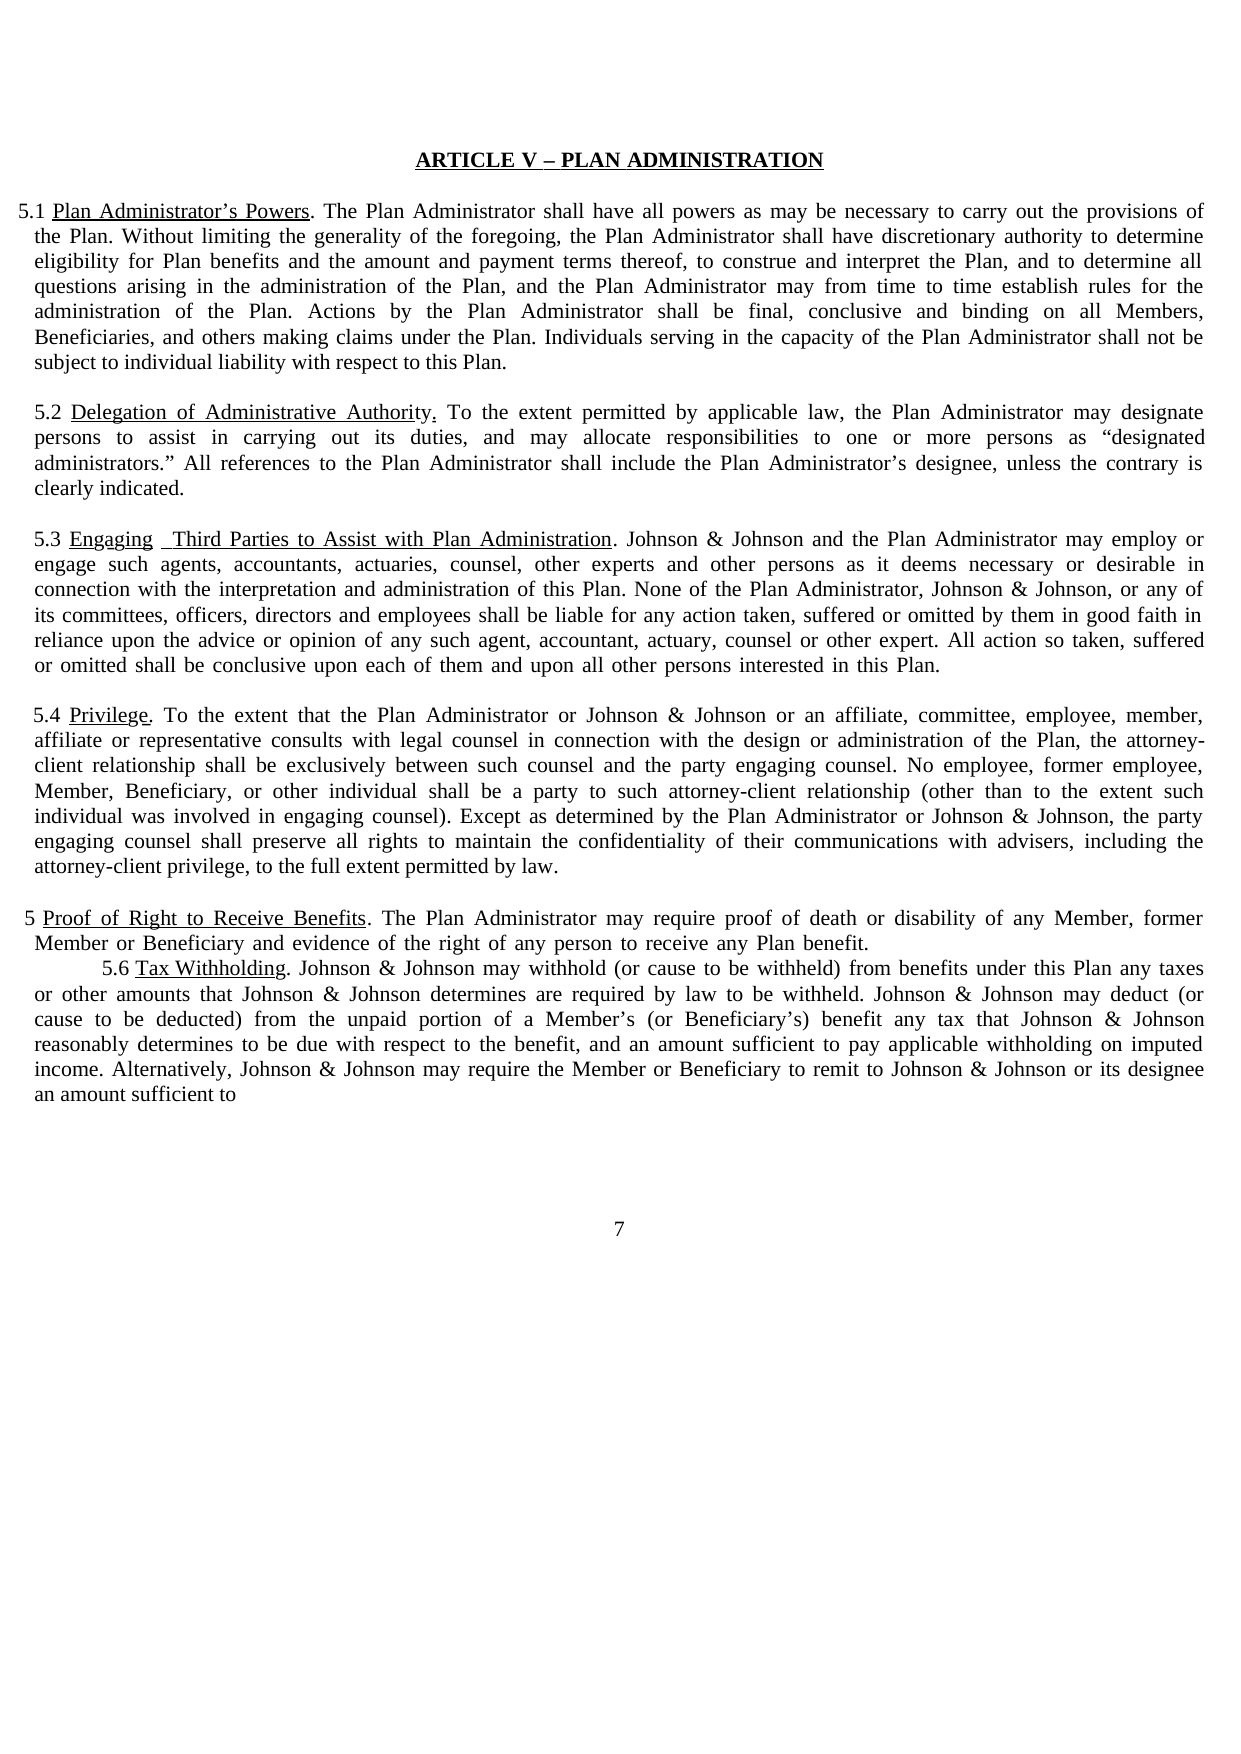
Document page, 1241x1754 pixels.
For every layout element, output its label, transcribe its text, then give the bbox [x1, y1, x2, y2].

list Privilege. To the extent that the Plan Administrator or Johnson & Johnson or an affiliate, committee, employee, member, affiliate or representative consults with legal counsel in connection with the design or administration of the Plan, the attorney- client relationship shall be exclusively between such counsel and the party engaging counsel. No employee, former employee, Member, Beneficiary, or other individual shall be a party to such attorney-client relationship (other than to the extent such individual was involved in engaging counsel). Except as determined by the Plan Administrator or Johnson & Johnson, the party engaging counsel shall preserve all rights to maintain the confidentiality of their communications with advisers, including the attorney-client privilege, to the full extent permitted by law. [33, 702, 1205, 878]
list Delegation of Administrative Authority. To the extent permitted by applicable law, the Plan Administrator may designate persons to assist in carrying out its duties, and may allocate responsibilities to one or more persons as “designated administrators.” All references to the Plan Administrator shall include the Plan Administrator’s designee, unless the contrary is clearly indicated. [34, 399, 1205, 500]
list Proof of Right to Receive Benefits. The Plan Administrator may require proof of death or disability of any Member, former Member or Beneficiary and evidence of the right of any person to receive any Plan benefit. [24, 905, 1205, 955]
list Plan Administrator’s Powers. The Plan Administrator shall have all powers as may be necessary to carry out the provisions of the Plan. Without limiting the generality of the foregoing, the Plan Administrator shall have discretionary authority to determine eligibility for Plan benefits and the amount and payment terms thereof, to construe and interpret the Plan, and to determine all questions arising in the administration of the Plan, and the Plan Administrator may from time to time establish rules for the administration of the Plan. Actions by the Plan Administrator shall be final, conclusive and binding on all Members, Beneficiaries, and others making claims under the Plan. Individuals serving in the capacity of the Plan Administrator shall not be subject to individual liability with respect to this Plan. [18, 198, 1205, 374]
list Engaging Third Parties to Assist with Plan Administration. Johnson & Johnson and the Plan Administrator may employ or engage such agents, accountants, actuaries, counsel, other experts and other persons as it deems necessary or desirable in connection with the interpretation and administration of this Plan. None of the Plan Administrator, Johnson & Johnson, or any of its committees, officers, directors and employees shall be liable for any action taken, suffered or omitted by them in good faith in reliance upon the advice or opinion of any such agent, accountant, actuary, counsel or other expert. All action so taken, suffered or omitted shall be conclusive upon each of them and upon all other persons interested in this Plan. [33, 526, 1205, 677]
list Tax Withholding. Johnson & Johnson may withhold (or cause to be withheld) from benefits under this Plan any taxes or other amounts that Johnson & Johnson determines are required by law to be withheld. Johnson & Johnson may deduct (or cause to be deducted) from the unpaid portion of a Member’s (or Beneficiary’s) benefit any tax that Johnson & Johnson reasonably determines to be due with respect to the benefit, and an amount sufficient to pay applicable withholding on imputed income. Alternatively, Johnson & Johnson may require the Member or Beneficiary to remit to Johnson & Johnson or its designee an amount sufficient to [34, 955, 1205, 1107]
subtitle ARTICLE V – PLAN ADMINISTRATION [17, 147, 1221, 172]
